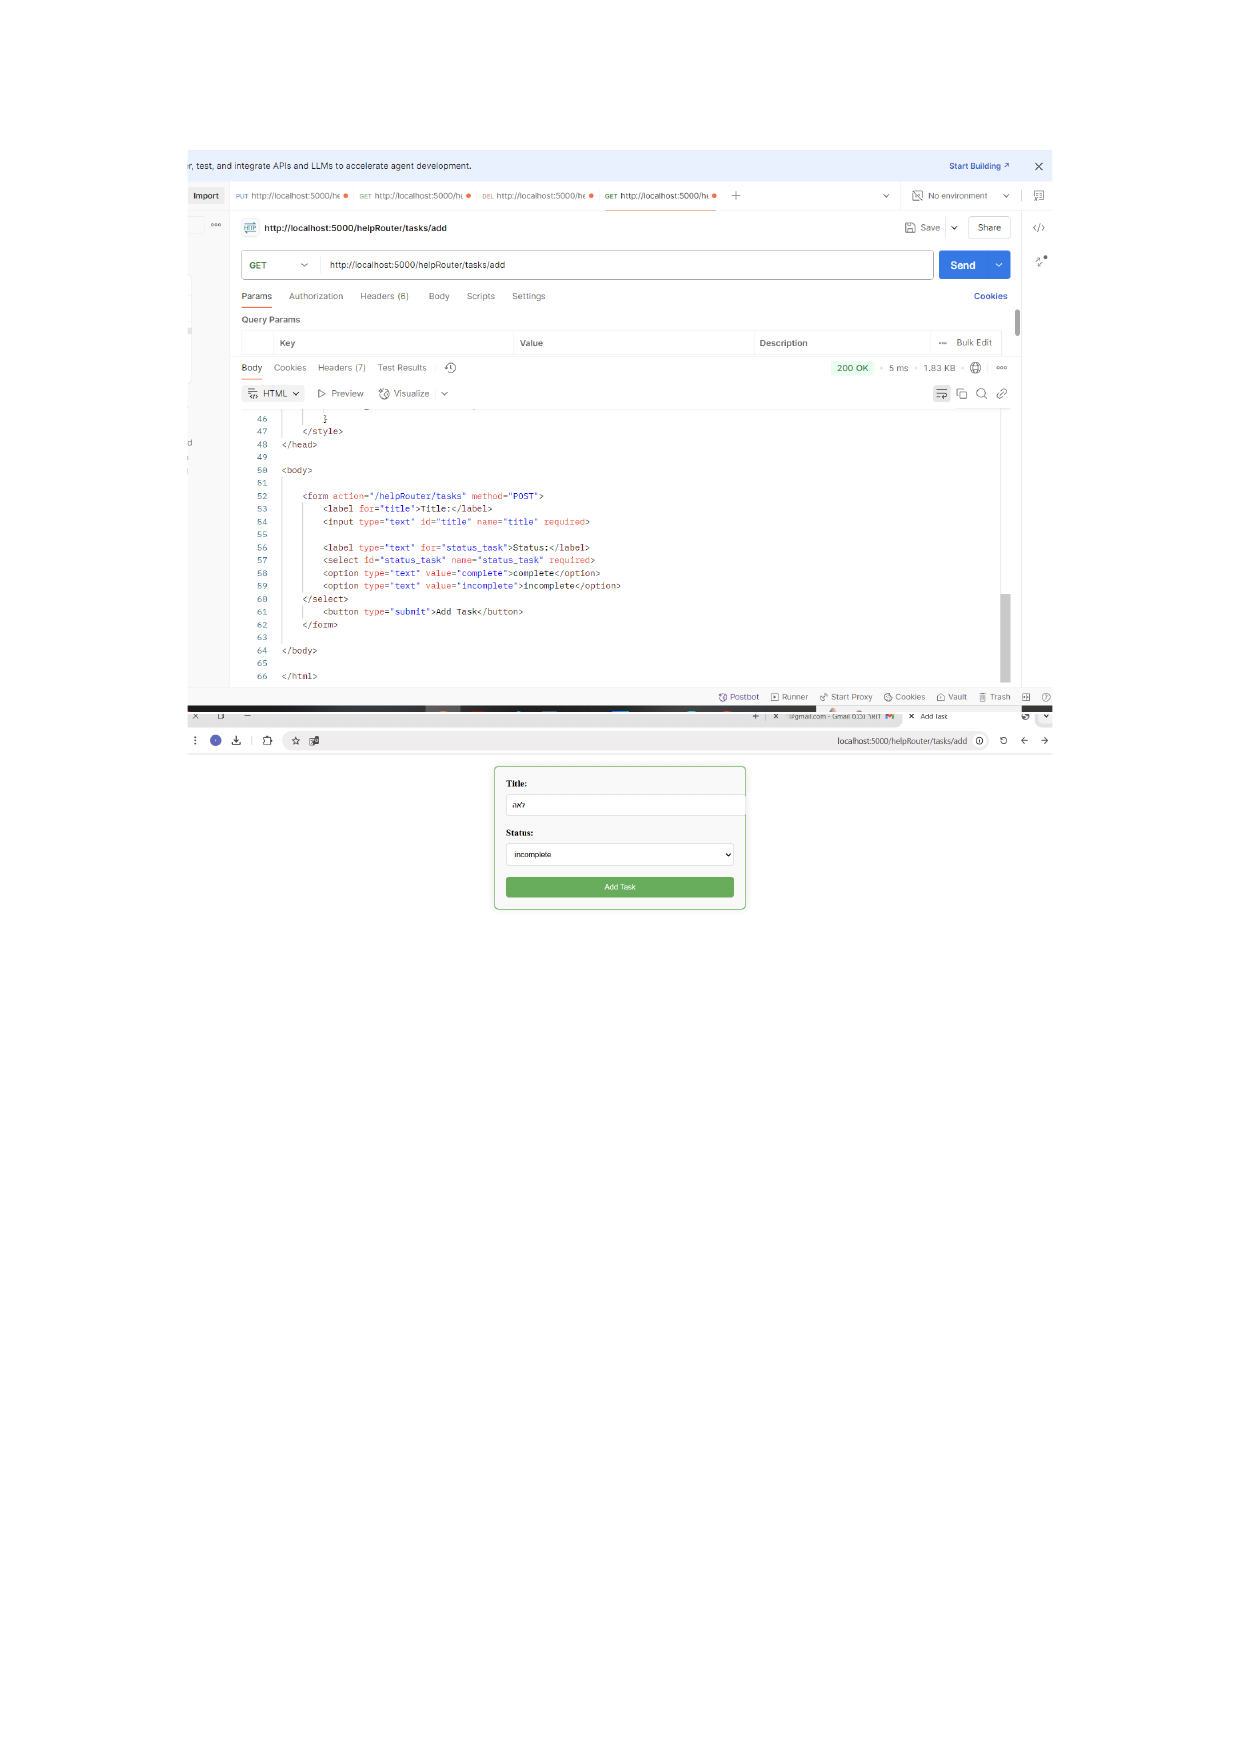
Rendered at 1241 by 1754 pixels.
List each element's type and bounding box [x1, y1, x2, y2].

picture [187, 150, 1053, 712]
picture [187, 714, 1053, 1159]
